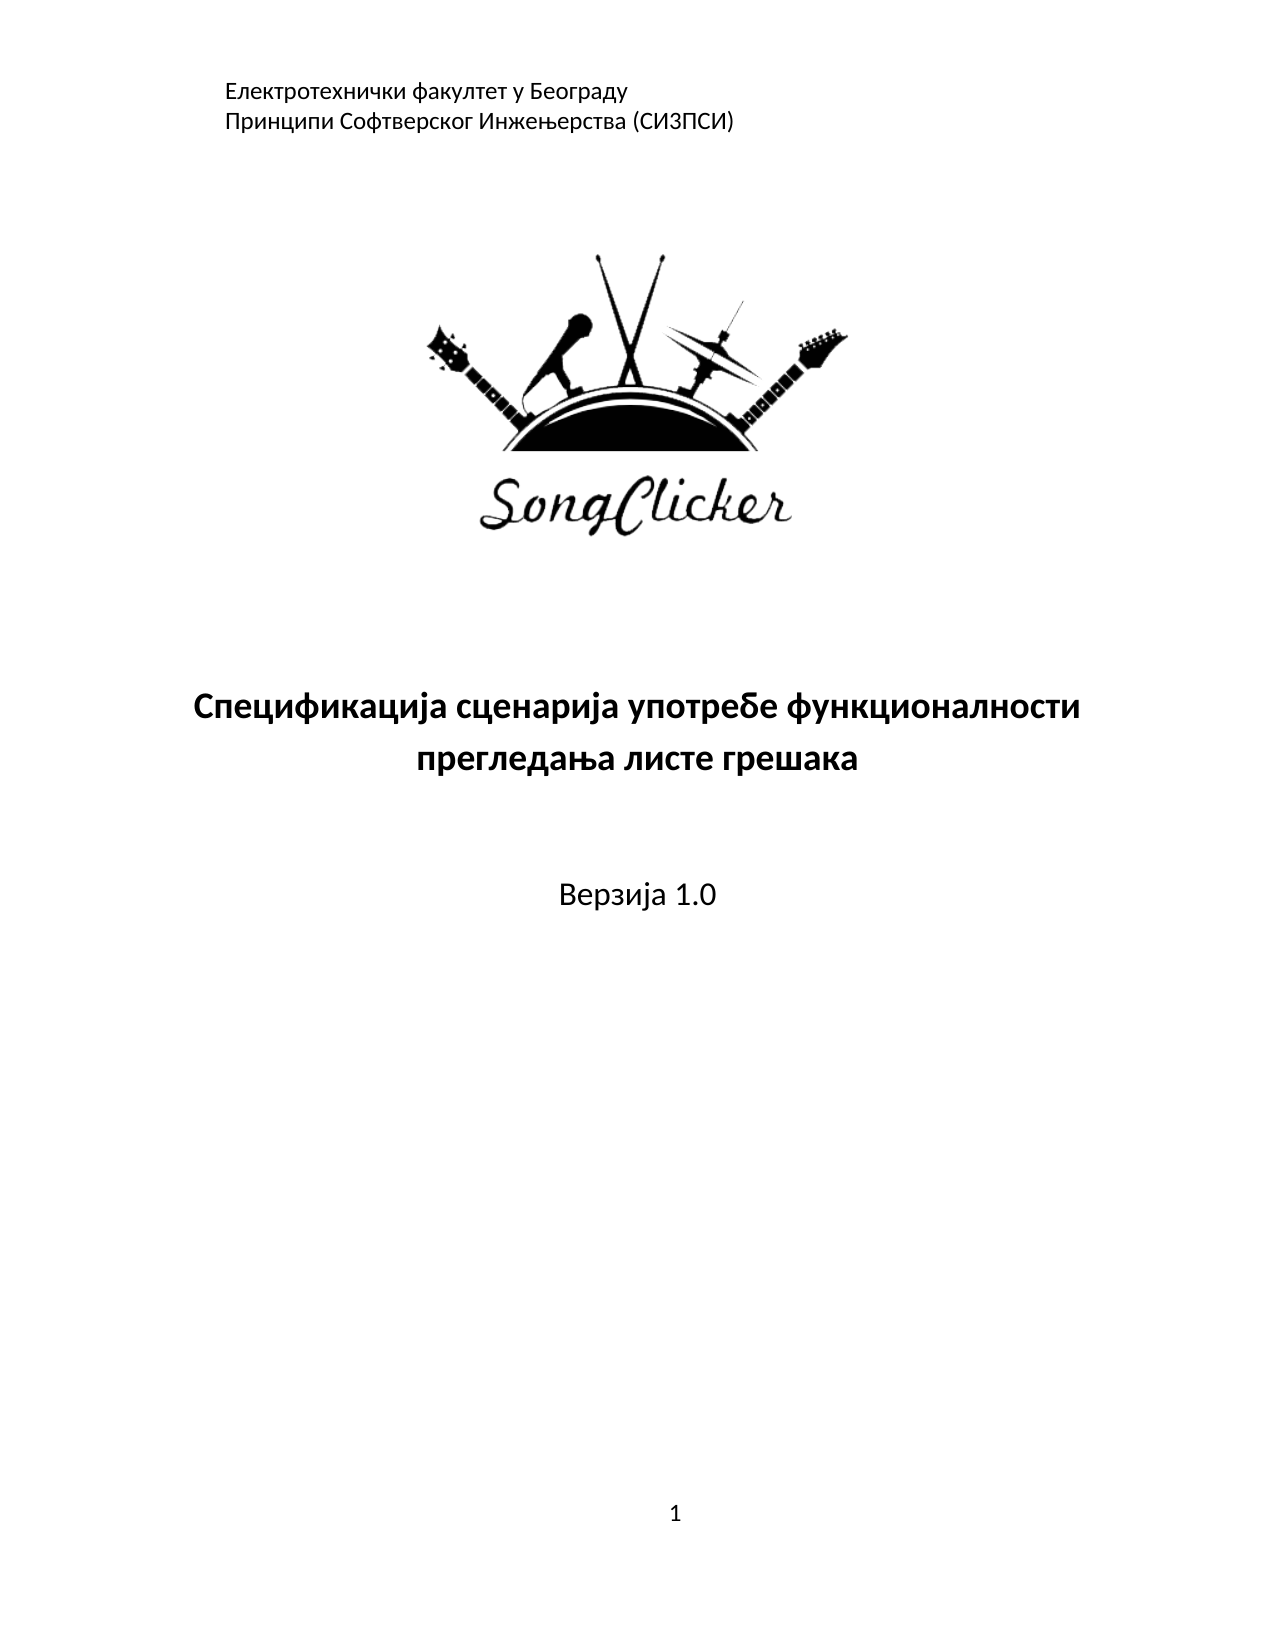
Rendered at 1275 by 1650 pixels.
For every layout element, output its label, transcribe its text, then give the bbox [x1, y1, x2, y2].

text Верзија 1.0 [150, 873, 1125, 914]
text Спецификација сценарија употребе функционалности прегледања листе грешака [150, 682, 1125, 780]
picture [319, 200, 956, 592]
